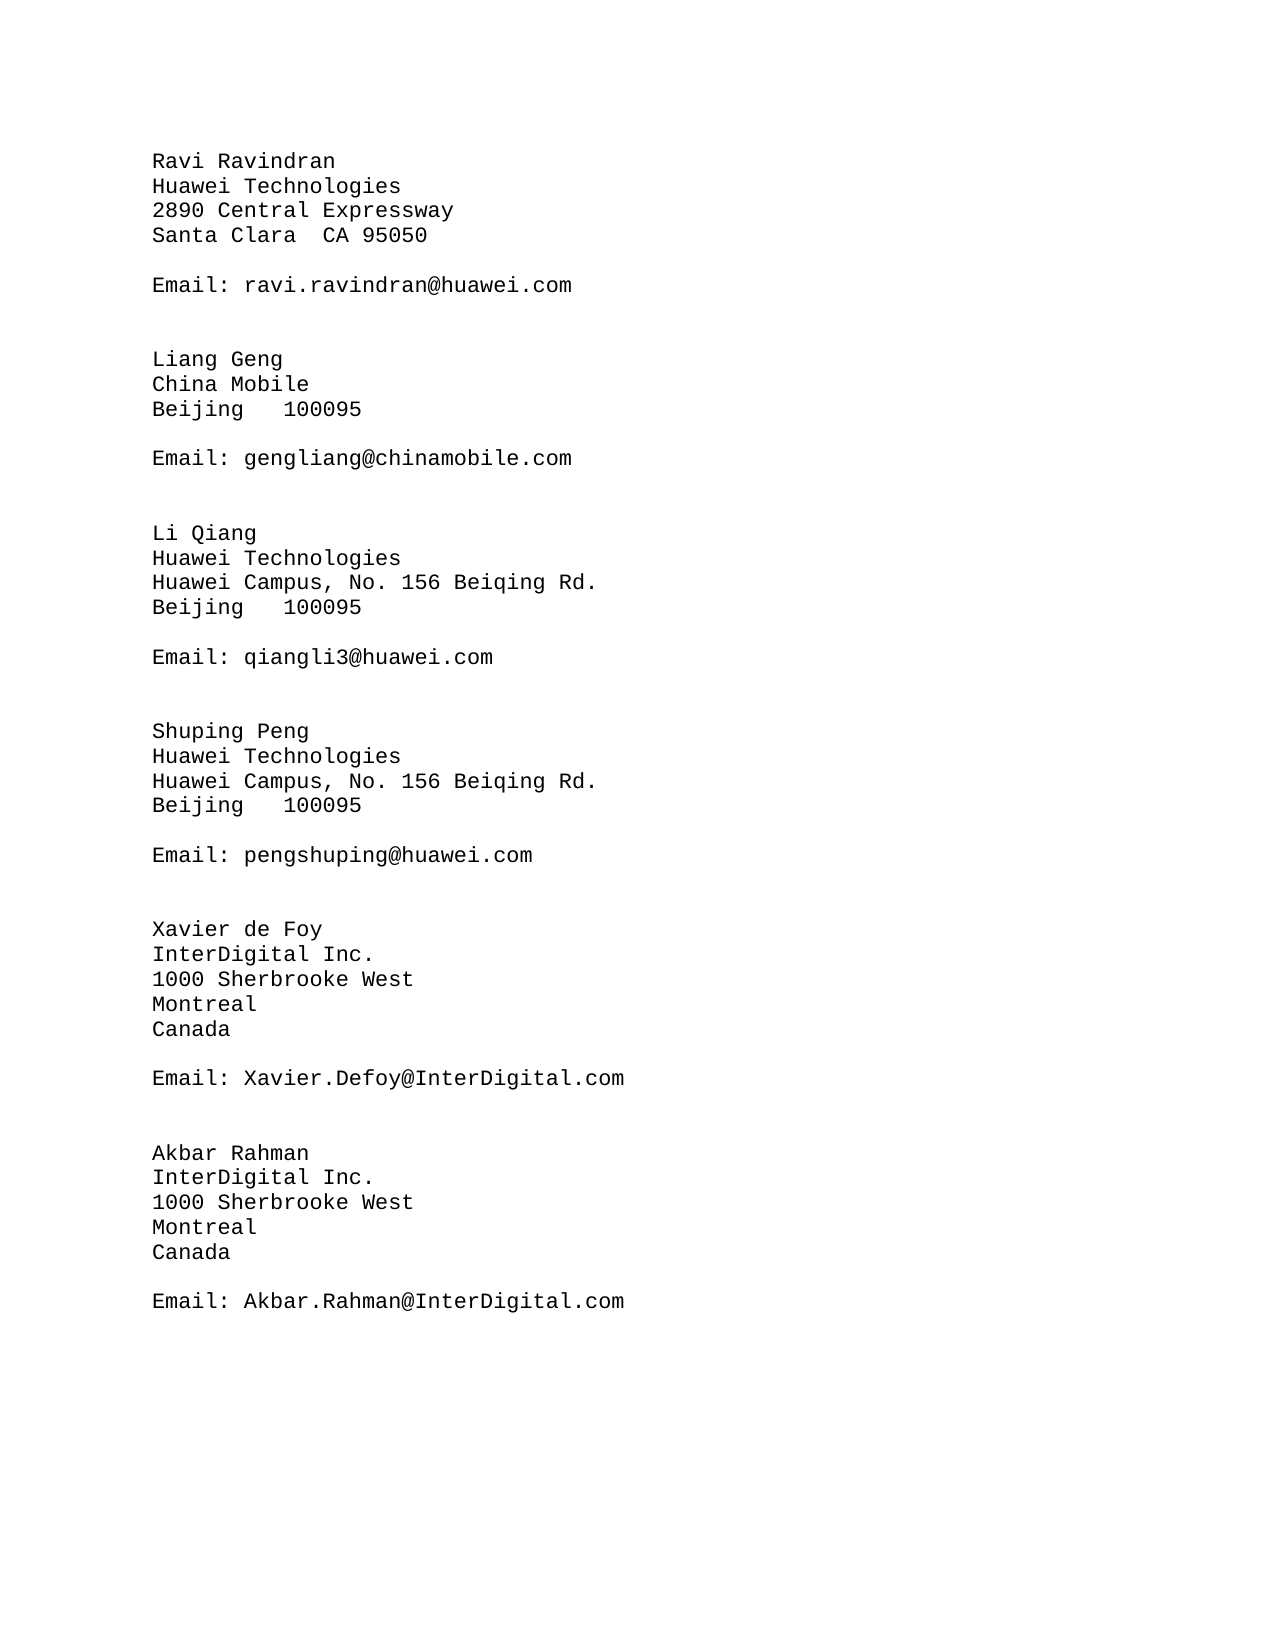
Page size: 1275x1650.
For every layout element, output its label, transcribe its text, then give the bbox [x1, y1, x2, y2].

text Email: ravi.ravindran@huawei.com [112, 274, 1163, 299]
text Email: Akbar.Rahman@InterDigital.com [112, 1290, 1163, 1315]
text Huawei Technologies [112, 745, 1163, 770]
text Santa Clara CA 95050 [112, 224, 1163, 249]
text Canada [112, 1018, 1163, 1042]
text 1000 Sherbrooke West [112, 968, 1163, 993]
text Shuping Peng [112, 720, 1163, 745]
text Liang Geng [112, 348, 1163, 373]
text Li Qiang [112, 522, 1163, 547]
text China Mobile [112, 373, 1163, 398]
text Montreal [112, 1216, 1163, 1241]
text Huawei Technologies [112, 175, 1163, 199]
text Email: pengshuping@huawei.com [112, 844, 1163, 869]
text Huawei Campus, No. 156 Beiqing Rd. [112, 770, 1163, 794]
text 1000 Sherbrooke West [112, 1191, 1163, 1216]
text Canada [112, 1241, 1163, 1266]
text Email: qiangli3@huawei.com [112, 646, 1163, 671]
text Ravi Ravindran [112, 150, 1163, 175]
text Beijing 100095 [112, 794, 1163, 819]
text Email: Xavier.Defoy@InterDigital.com [112, 1067, 1163, 1092]
text Montreal [112, 993, 1163, 1018]
text 2890 Central Expressway [112, 199, 1163, 224]
text Email: gengliang@chinamobile.com [112, 447, 1163, 472]
text Xavier de Foy [112, 918, 1163, 943]
text Huawei Technologies [112, 547, 1163, 571]
text InterDigital Inc. [112, 1166, 1163, 1191]
text InterDigital Inc. [112, 943, 1163, 968]
text Huawei Campus, No. 156 Beiqing Rd. [112, 571, 1163, 596]
text Beijing 100095 [112, 596, 1163, 621]
text Akbar Rahman [112, 1142, 1163, 1166]
text Beijing 100095 [112, 398, 1163, 423]
